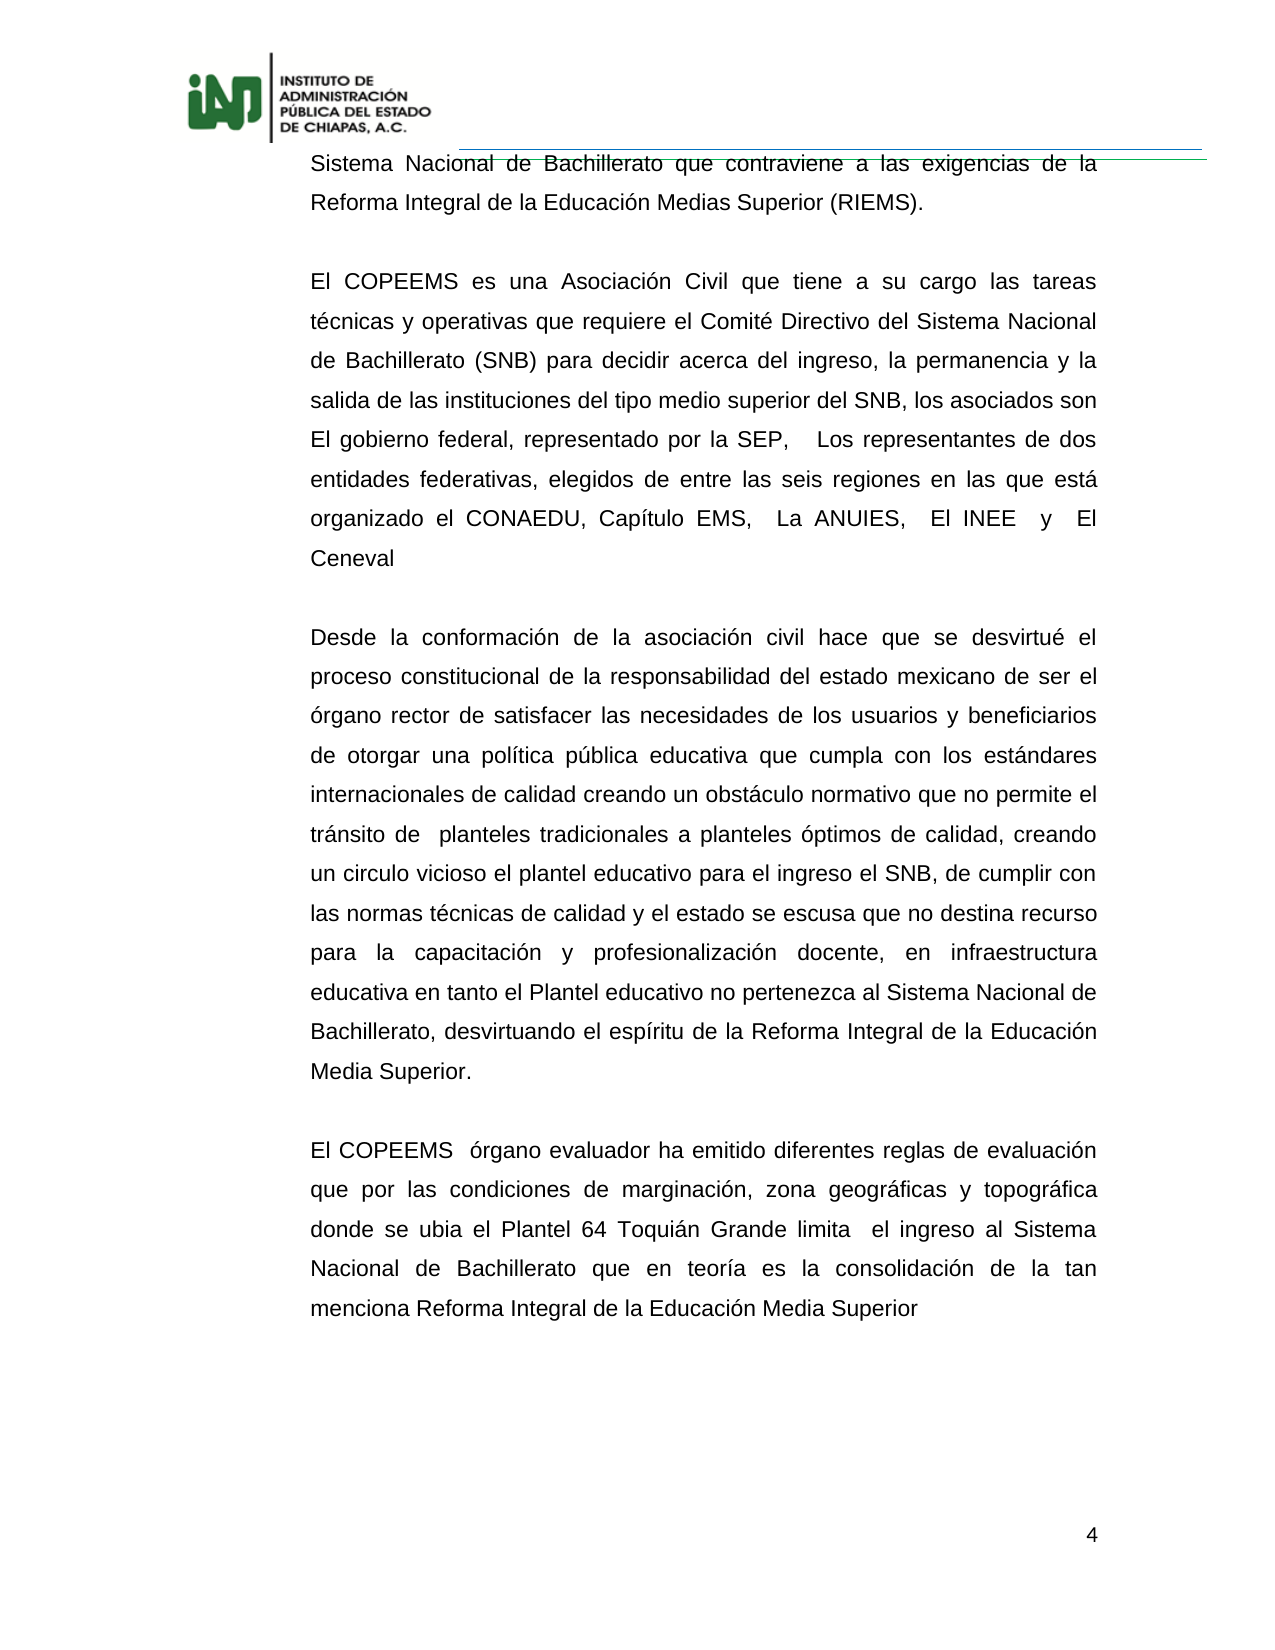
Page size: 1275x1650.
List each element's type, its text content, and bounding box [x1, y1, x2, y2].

list Desde la conformación de la asociación civil hace que se desvirtué el proceso constitucional de la responsabilidad del estado mexicano de ser el órgano rector de satisfacer las necesidades de los usuarios y beneficiarios de otorgar una política pública educativa que cumpla con los estándares internacionales de calidad creando un obstáculo normativo que no permite el tránsito de planteles tradicionales a planteles óptimos de calidad, creando un circulo vicioso el plantel educativo para el ingreso el SNB, de cumplir con las normas técnicas de calidad y el estado se escusa que no destina recurso para la capacitación y profesionalización docente, en infraestructura educativa en tanto el Plantel educativo no pertenezca al Sistema Nacional de Bachillerato, desvirtuando el espíritu de la Reforma Integral de la Educación Media Superior. [310, 623, 1098, 1084]
list El COPEEMS es una Asociación Civil que tiene a su cargo las tareas técnicas y operativas que requiere el Comité Directivo del Sistema Nacional de Bachillerato (SNB) para decidir acerca del ingreso, la permanencia y la salida de las instituciones del tipo medio superior del SNB, los asociados son El gobierno federal, representado por la SEP, Los representantes de dos entidades federativas, elegidos de entre las seis regiones en las que está organizado el CONAEDU, Capítulo EMS, La ANUIES, El INEE y El Ceneval [310, 268, 1098, 571]
picture [170, 48, 440, 143]
list El COPEEMS órgano evaluador ha emitido diferentes reglas de evaluación que por las condiciones de marginación, zona geográficas y topográfica donde se ubia el Plantel 64 Toquián Grande limita el ingreso al Sistema Nacional de Bachillerato que en teoría es la consolidación de la tan menciona Reforma Integral de la Educación Media Superior [310, 1137, 1098, 1321]
